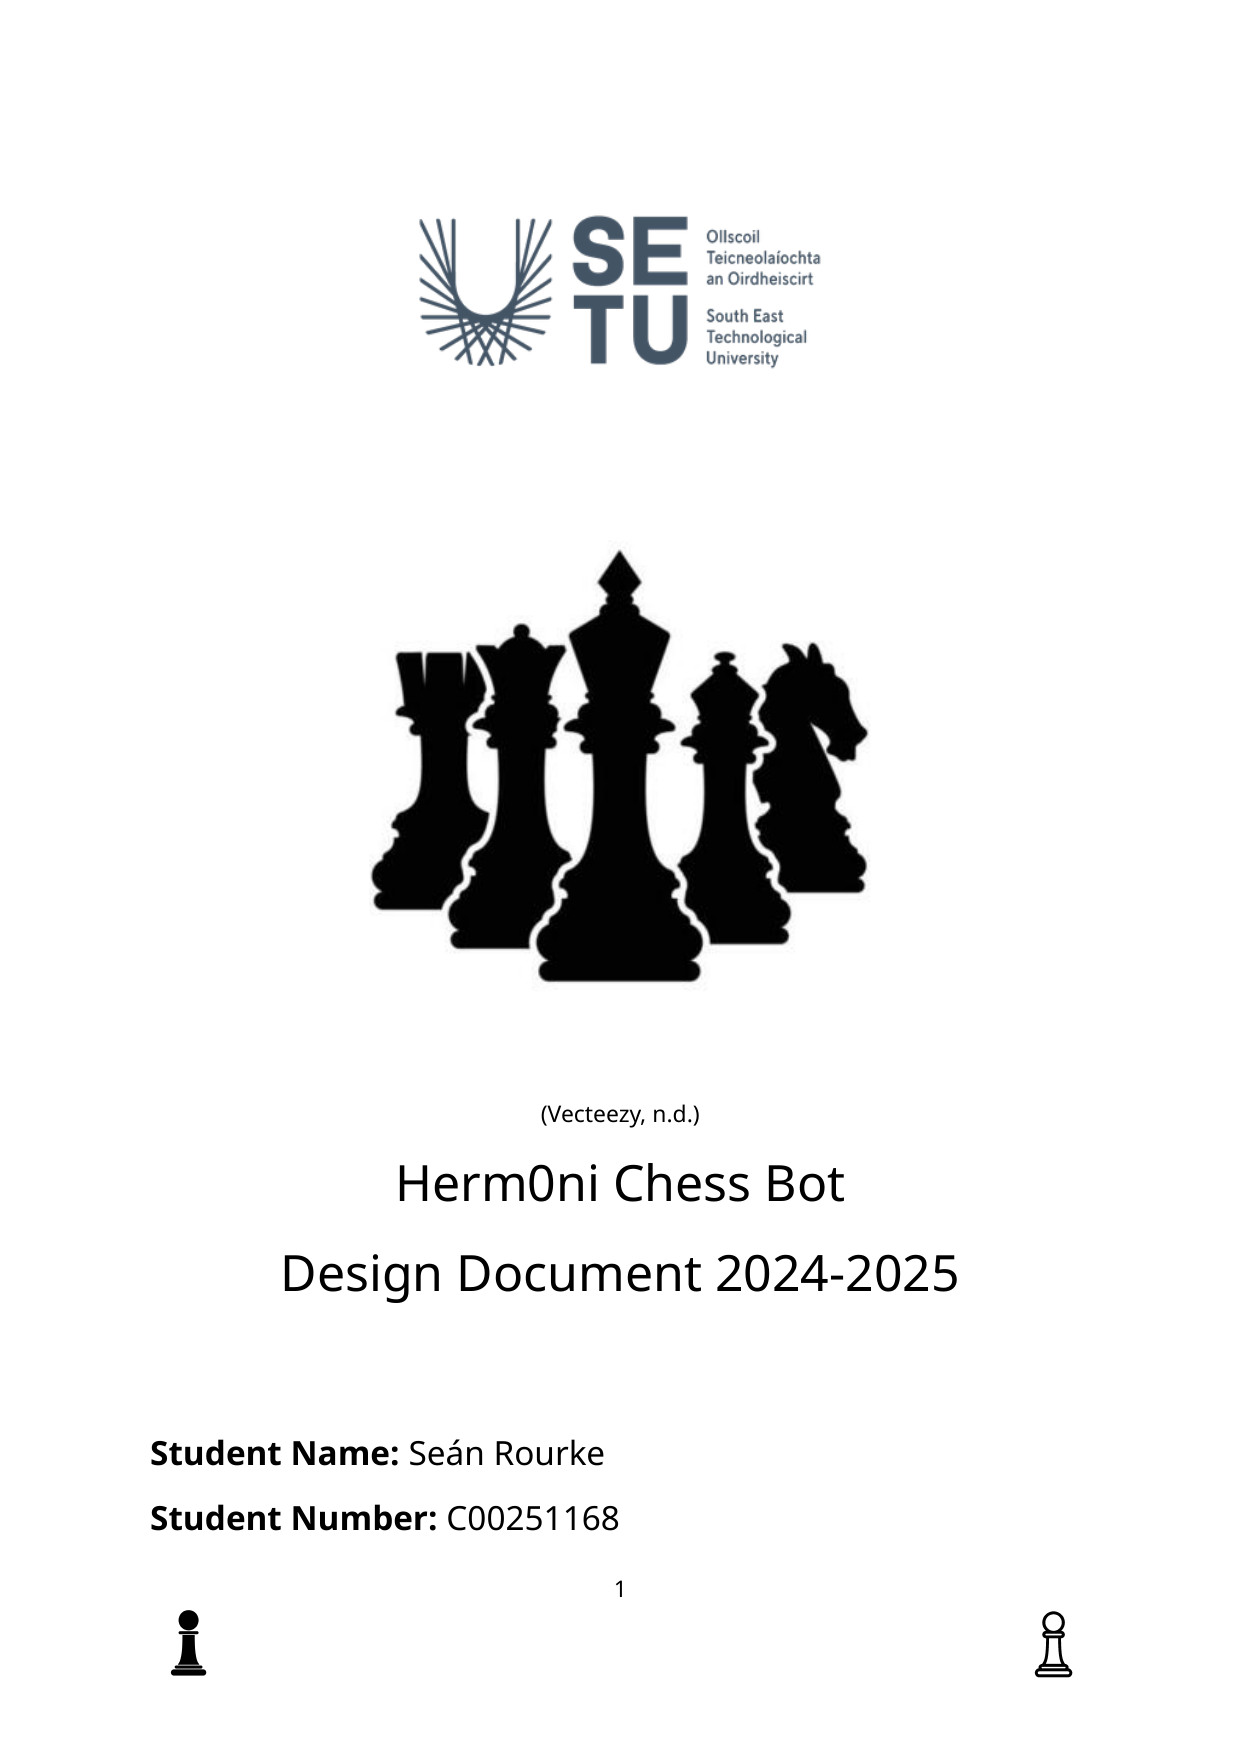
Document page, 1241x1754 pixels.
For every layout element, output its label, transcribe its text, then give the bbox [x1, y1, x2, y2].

text Design Document 2024-2025 [150, 1238, 1090, 1306]
picture [307, 453, 933, 1079]
picture [1016, 1606, 1091, 1681]
text Student Name: Seán Rourke [150, 1429, 1090, 1475]
picture [150, 1603, 227, 1681]
text Herm0ni Chess Bot [150, 1148, 1090, 1216]
text Student Number: C00251168 [150, 1495, 1090, 1540]
picture [365, 150, 875, 435]
